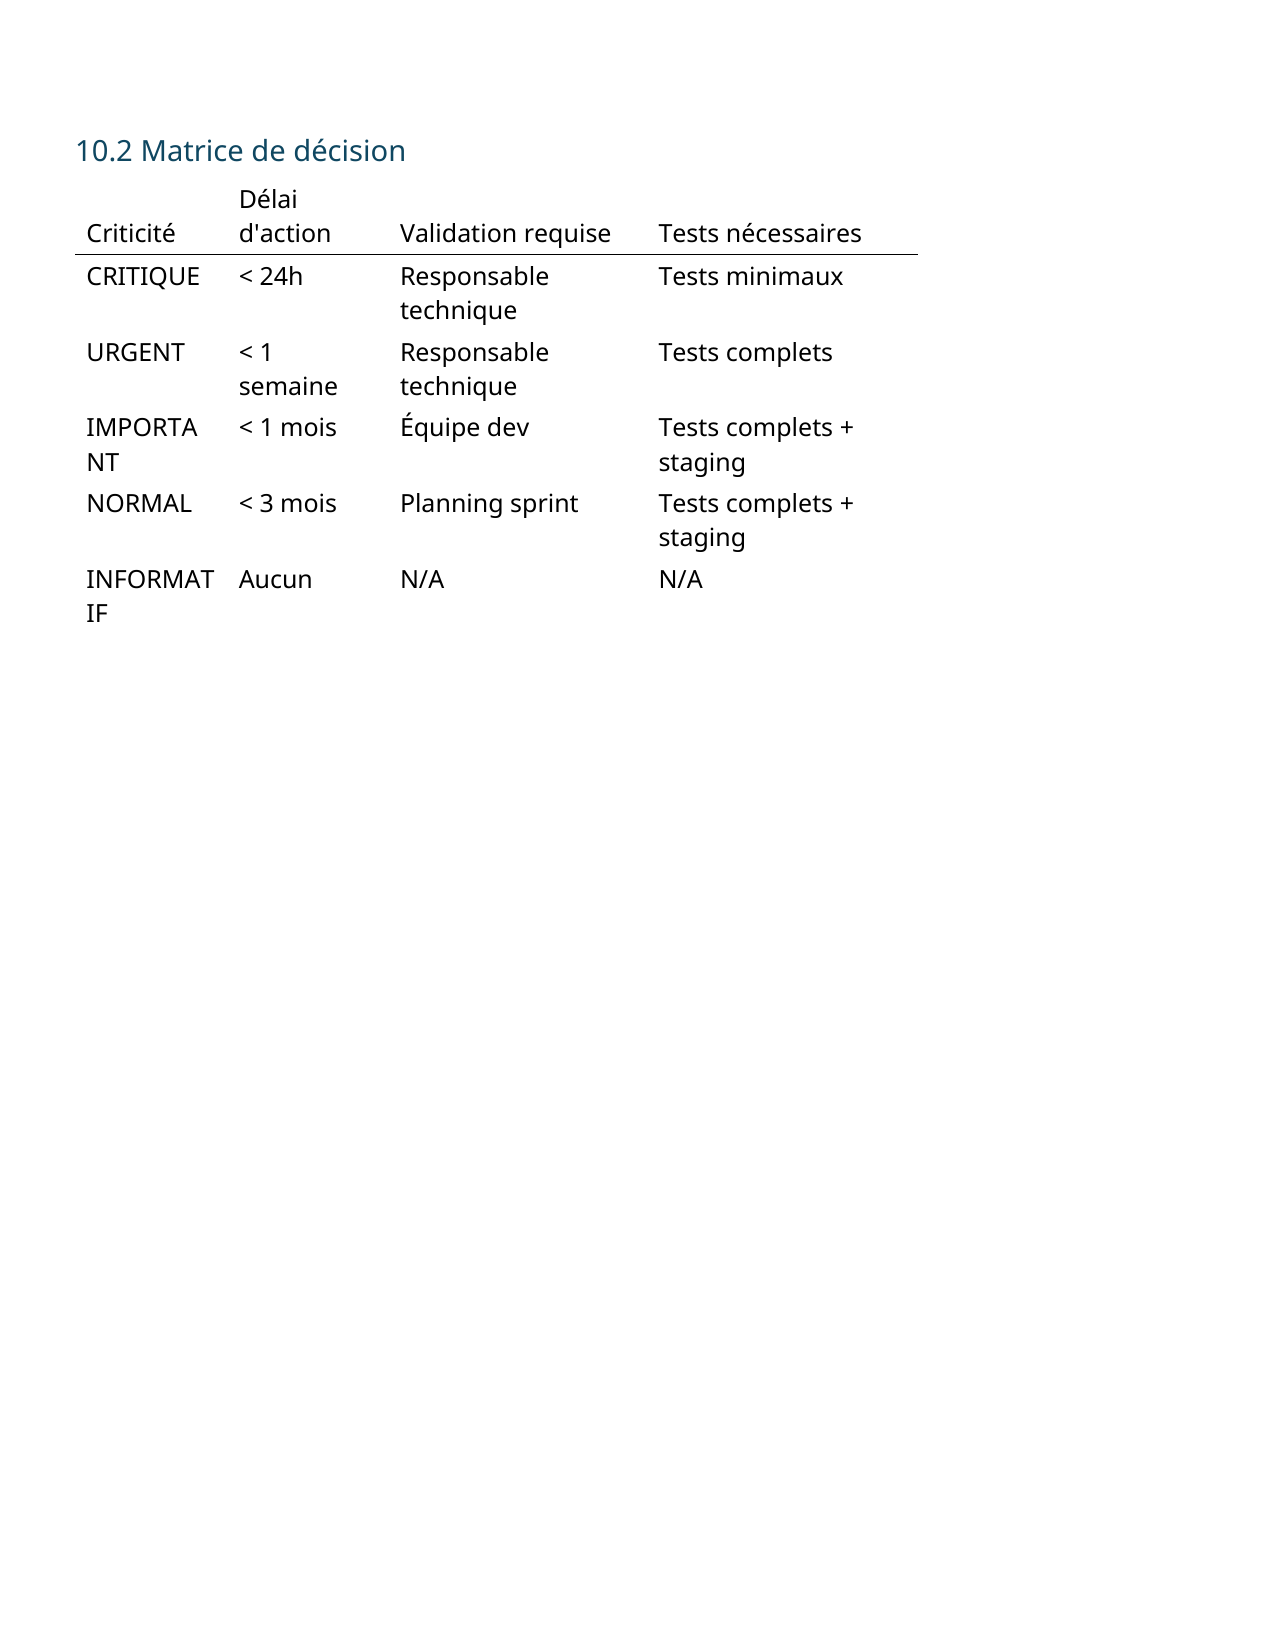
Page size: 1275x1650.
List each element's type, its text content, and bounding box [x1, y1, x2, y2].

table_cell < 1 semaine [227, 331, 388, 406]
table_cell Tests minimaux [647, 255, 917, 331]
table_cell < 1 mois [227, 406, 388, 482]
table_cell NORMAL [75, 482, 227, 558]
table_cell Planning sprint [389, 482, 647, 558]
subtitle 10.2 Matrice de décision [75, 130, 1200, 169]
table_cell IMPORTANT [75, 406, 227, 482]
table_header Tests nécessaires [647, 178, 917, 253]
table_cell Tests complets + staging [647, 482, 917, 558]
table_cell N/A [389, 558, 647, 633]
table_cell < 24h [227, 255, 388, 331]
table_cell CRITIQUE [75, 255, 227, 331]
table_cell Tests complets + staging [647, 406, 917, 482]
table_cell URGENT [75, 331, 227, 406]
table_cell Aucun [227, 558, 388, 633]
table_cell INFORMATIF [75, 558, 227, 633]
table_header Validation requise [389, 178, 647, 253]
table_cell Responsable technique [389, 331, 647, 406]
table_header Délai d'action [227, 178, 388, 253]
table_cell < 3 mois [227, 482, 388, 558]
table_cell Équipe dev [389, 406, 647, 482]
table_cell Tests complets [647, 331, 917, 406]
table_cell Responsable technique [389, 255, 647, 331]
table_header Criticité [75, 178, 227, 253]
table_cell N/A [647, 558, 917, 633]
